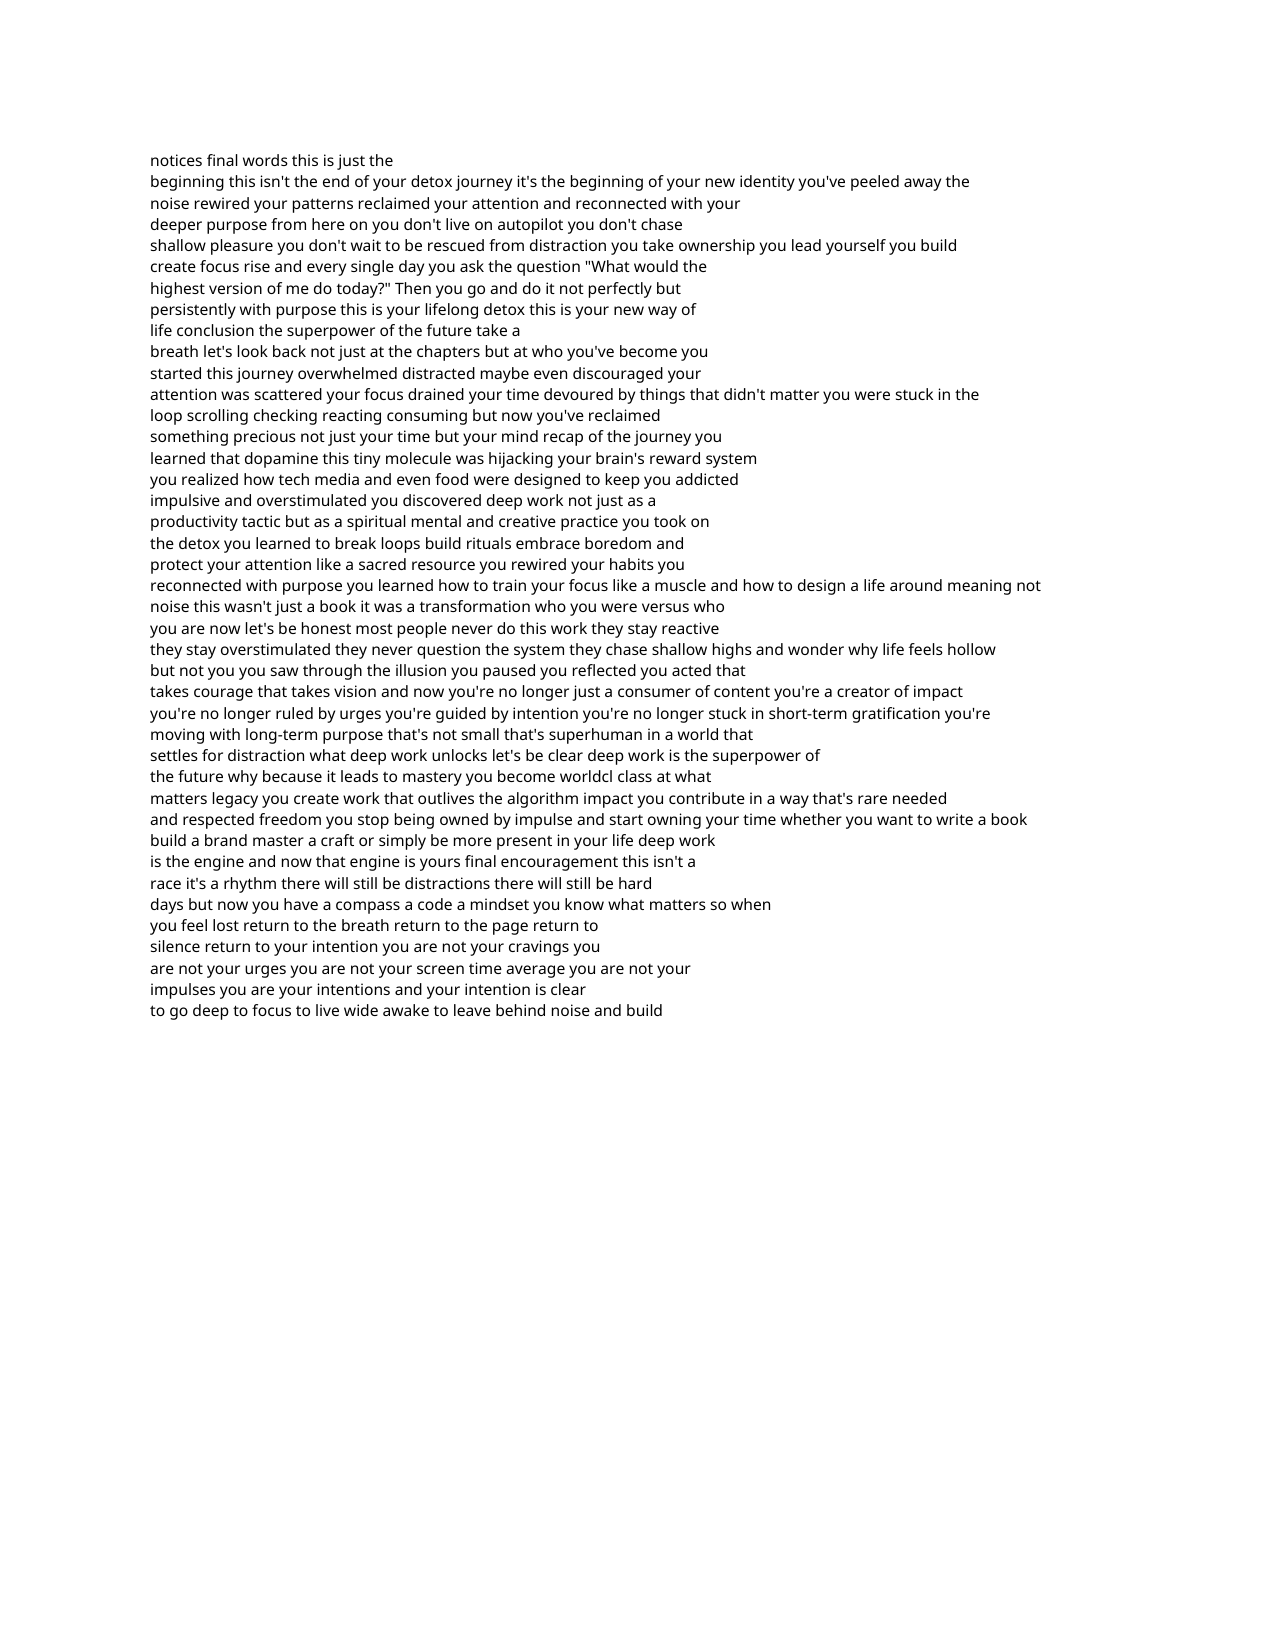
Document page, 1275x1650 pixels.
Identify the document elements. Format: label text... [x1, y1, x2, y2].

text started this journey overwhelmed distracted maybe even discouraged your [150, 362, 1125, 384]
text learned that dopamine this tiny molecule was hijacking your brain's reward system [150, 447, 1125, 469]
text race it's a rhythm there will still be distractions there will still be hard [150, 872, 1125, 894]
text silence return to your intention you are not your cravings you [150, 936, 1125, 957]
text is the engine and now that engine is yours final encouragement this isn't a [150, 851, 1125, 872]
text you are now let's be honest most people never do this work they stay reactive [150, 617, 1125, 639]
text build a brand master a craft or simply be more present in your life deep work [150, 830, 1125, 851]
text they stay overstimulated they never question the system they chase shallow highs and wonder why life feels hollow [150, 639, 1125, 660]
text are not your urges you are not your screen time average you are not your [150, 957, 1125, 979]
text shallow pleasure you don't wait to be rescued from distraction you take ownership you lead yourself you build [150, 235, 1125, 256]
text notices final words this is just the [150, 150, 1125, 171]
text settles for distraction what deep work unlocks let's be clear deep work is the superpower of [150, 745, 1125, 766]
text create focus rise and every single day you ask the question "What would the [150, 256, 1125, 277]
text you realized how tech media and even food were designed to keep you addicted [150, 469, 1125, 490]
text noise this wasn't just a book it was a transformation who you were versus who [150, 596, 1125, 617]
text something precious not just your time but your mind recap of the journey you [150, 426, 1125, 447]
text highest version of me do today?" Then you go and do it not perfectly but [150, 277, 1125, 299]
text productivity tactic but as a spiritual mental and creative practice you took on [150, 511, 1125, 532]
text attention was scattered your focus drained your time devoured by things that didn't matter you were stuck in the [150, 384, 1125, 405]
text breath let's look back not just at the chapters but at who you've become you [150, 341, 1125, 362]
text life conclusion the superpower of the future take a [150, 320, 1125, 341]
text matters legacy you create work that outlives the algorithm impact you contribute in a way that's rare needed [150, 787, 1125, 809]
text moving with long-term purpose that's not small that's superhuman in a world that [150, 724, 1125, 745]
text beginning this isn't the end of your detox journey it's the beginning of your new identity you've peeled away the [150, 171, 1125, 192]
text takes courage that takes vision and now you're no longer just a consumer of content you're a creator of impact [150, 681, 1125, 702]
text the future why because it leads to mastery you become worldcl class at what [150, 766, 1125, 787]
text you feel lost return to the breath return to the page return to [150, 915, 1125, 936]
text days but now you have a compass a code a mindset you know what matters so when [150, 894, 1125, 915]
text you're no longer ruled by urges you're guided by intention you're no longer stuck in short-term gratification you're [150, 702, 1125, 724]
text loop scrolling checking reacting consuming but now you've reclaimed [150, 405, 1125, 426]
text reconnected with purpose you learned how to train your focus like a muscle and how to design a life around meaning not [150, 575, 1125, 596]
text to go deep to focus to live wide awake to leave behind noise and build [150, 1000, 1125, 1021]
text noise rewired your patterns reclaimed your attention and reconnected with your [150, 192, 1125, 214]
text protect your attention like a sacred resource you rewired your habits you [150, 554, 1125, 575]
text persistently with purpose this is your lifelong detox this is your new way of [150, 299, 1125, 320]
text but not you you saw through the illusion you paused you reflected you acted that [150, 660, 1125, 681]
text the detox you learned to break loops build rituals embrace boredom and [150, 532, 1125, 554]
text and respected freedom you stop being owned by impulse and start owning your time whether you want to write a book [150, 809, 1125, 830]
text deeper purpose from here on you don't live on autopilot you don't chase [150, 214, 1125, 235]
text impulsive and overstimulated you discovered deep work not just as a [150, 490, 1125, 511]
text impulses you are your intentions and your intention is clear [150, 979, 1125, 1000]
